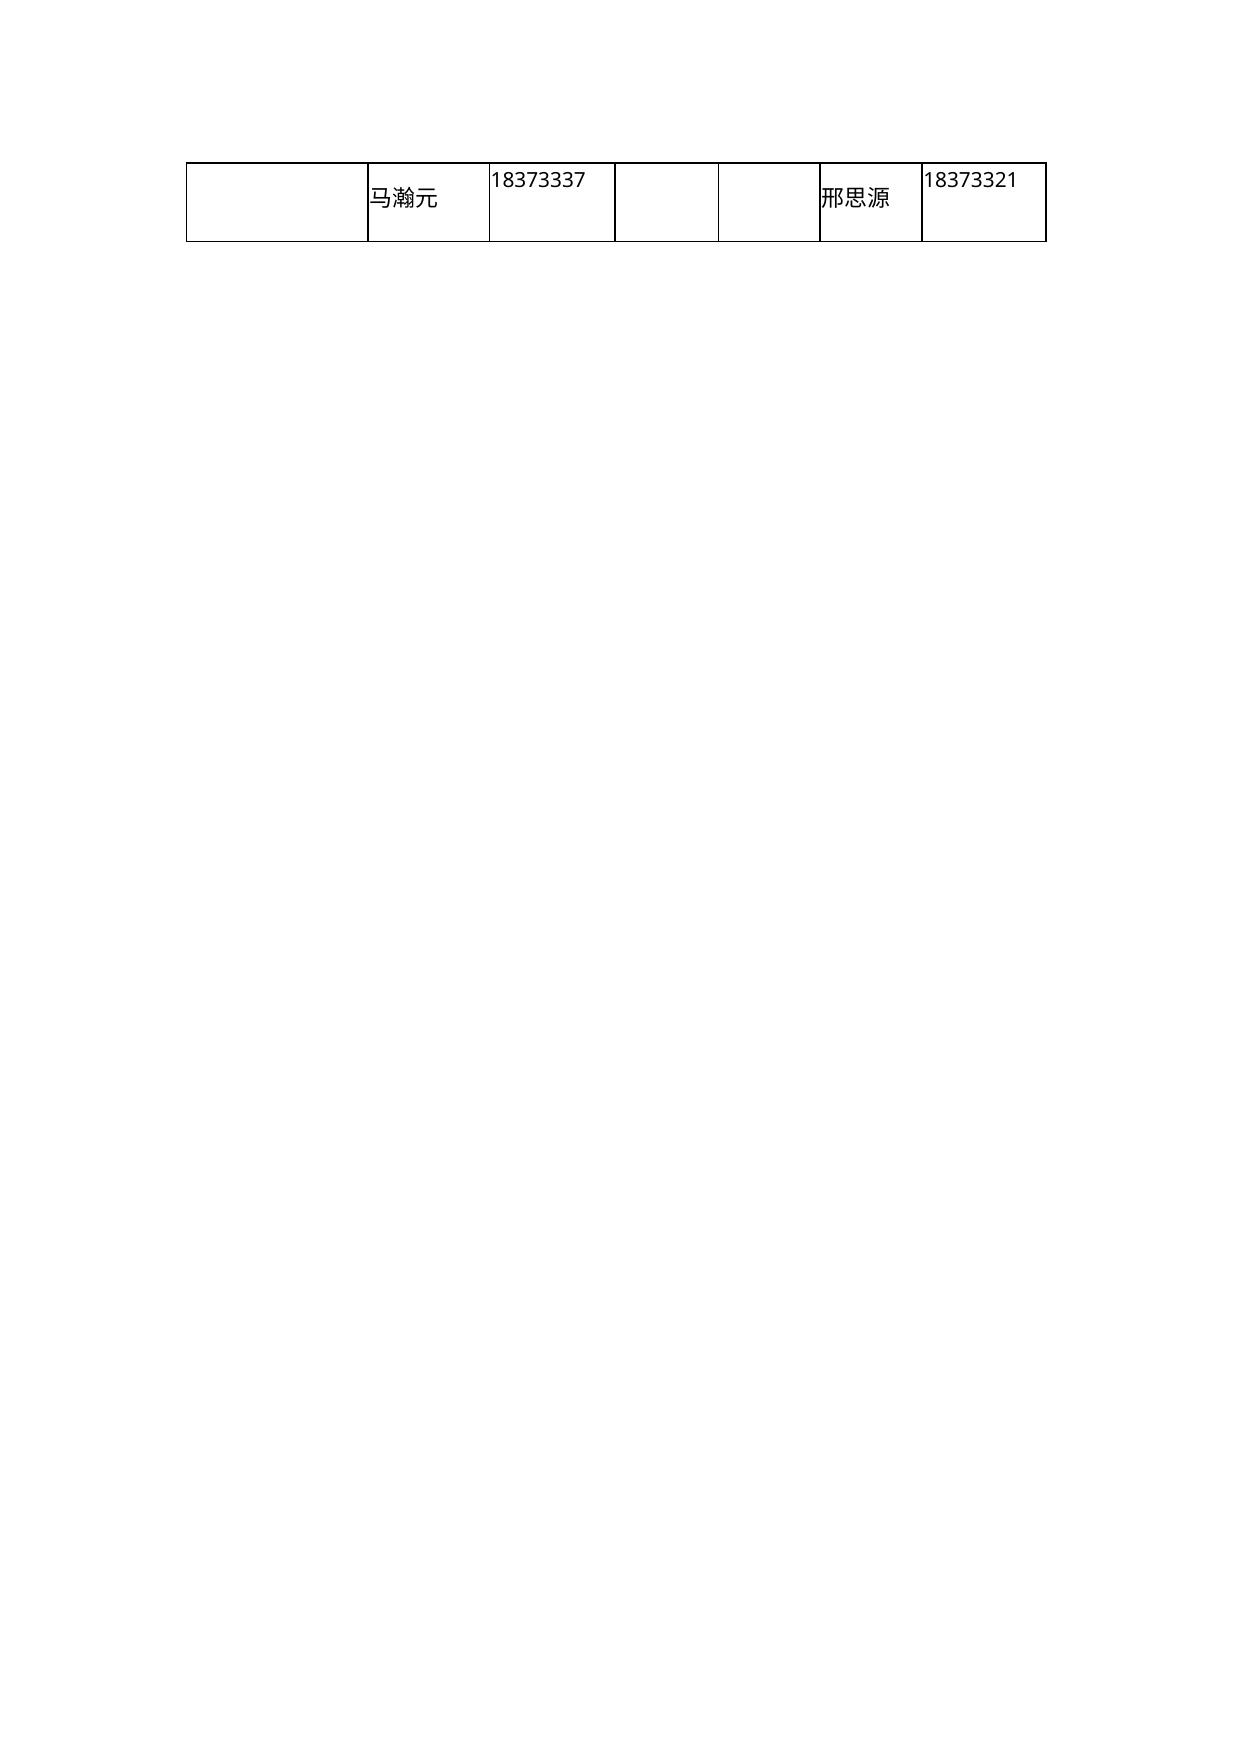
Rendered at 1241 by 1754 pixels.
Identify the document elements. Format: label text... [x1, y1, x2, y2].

table_cell 18373337 [490, 164, 614, 241]
table_cell 邢思源 [821, 164, 921, 241]
table_cell 18373321 [923, 164, 1045, 241]
table_cell [187, 164, 367, 241]
table_cell [616, 164, 718, 241]
table_cell 马瀚元 [369, 164, 489, 241]
table_cell [719, 164, 819, 241]
